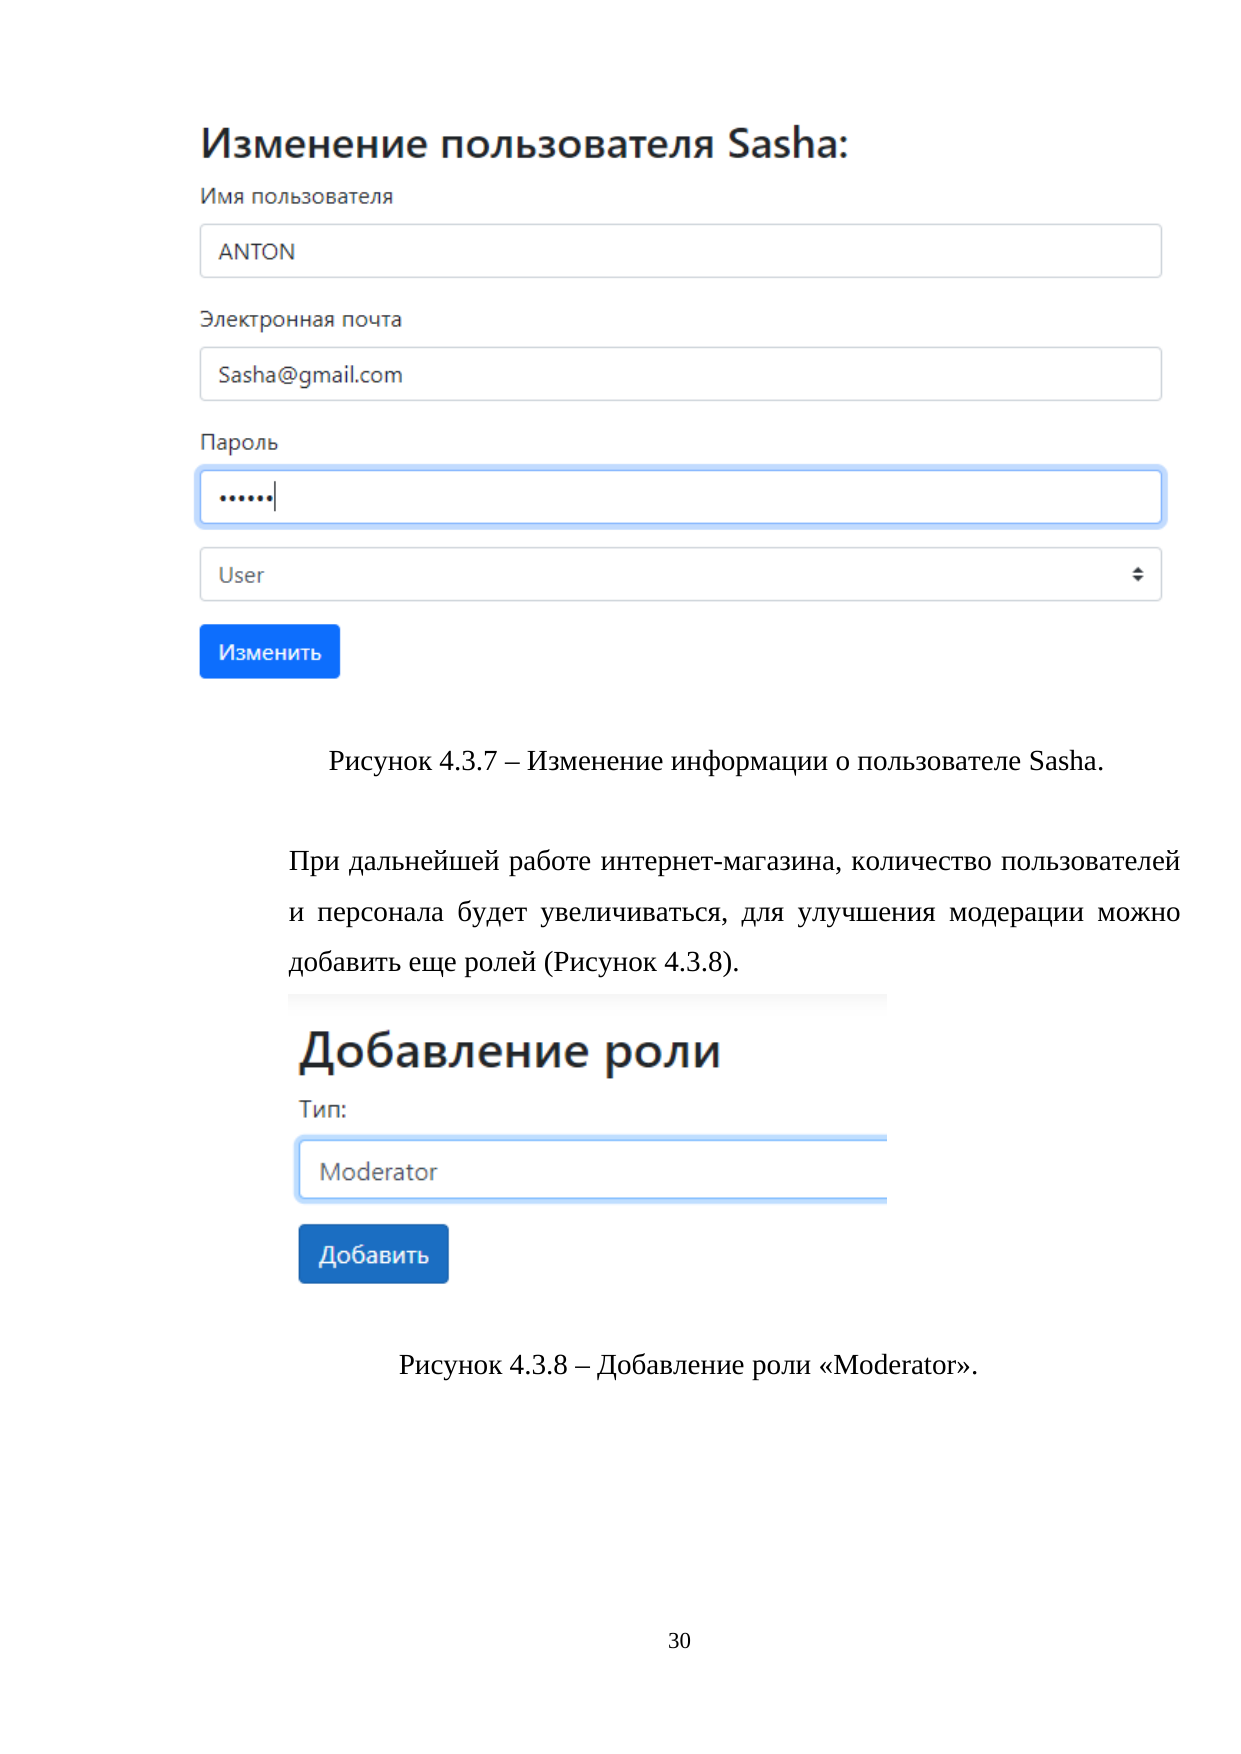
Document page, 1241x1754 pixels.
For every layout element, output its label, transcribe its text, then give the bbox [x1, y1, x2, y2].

picture [177, 118, 1181, 726]
text При дальнейшей работе интернет-магазина, количество пользователей и персонала будет увеличиваться, для улучшения модерации можно добавить еще ролей (Рисунок 4.3.8). [288, 843, 1181, 978]
text Рисунок 4.3.7 – Изменение информации о пользователе Sasha. [177, 743, 1181, 776]
picture [288, 994, 887, 1331]
text Рисунок 4.3.8 – Добавление роли «Moderator». [362, 1347, 1181, 1381]
